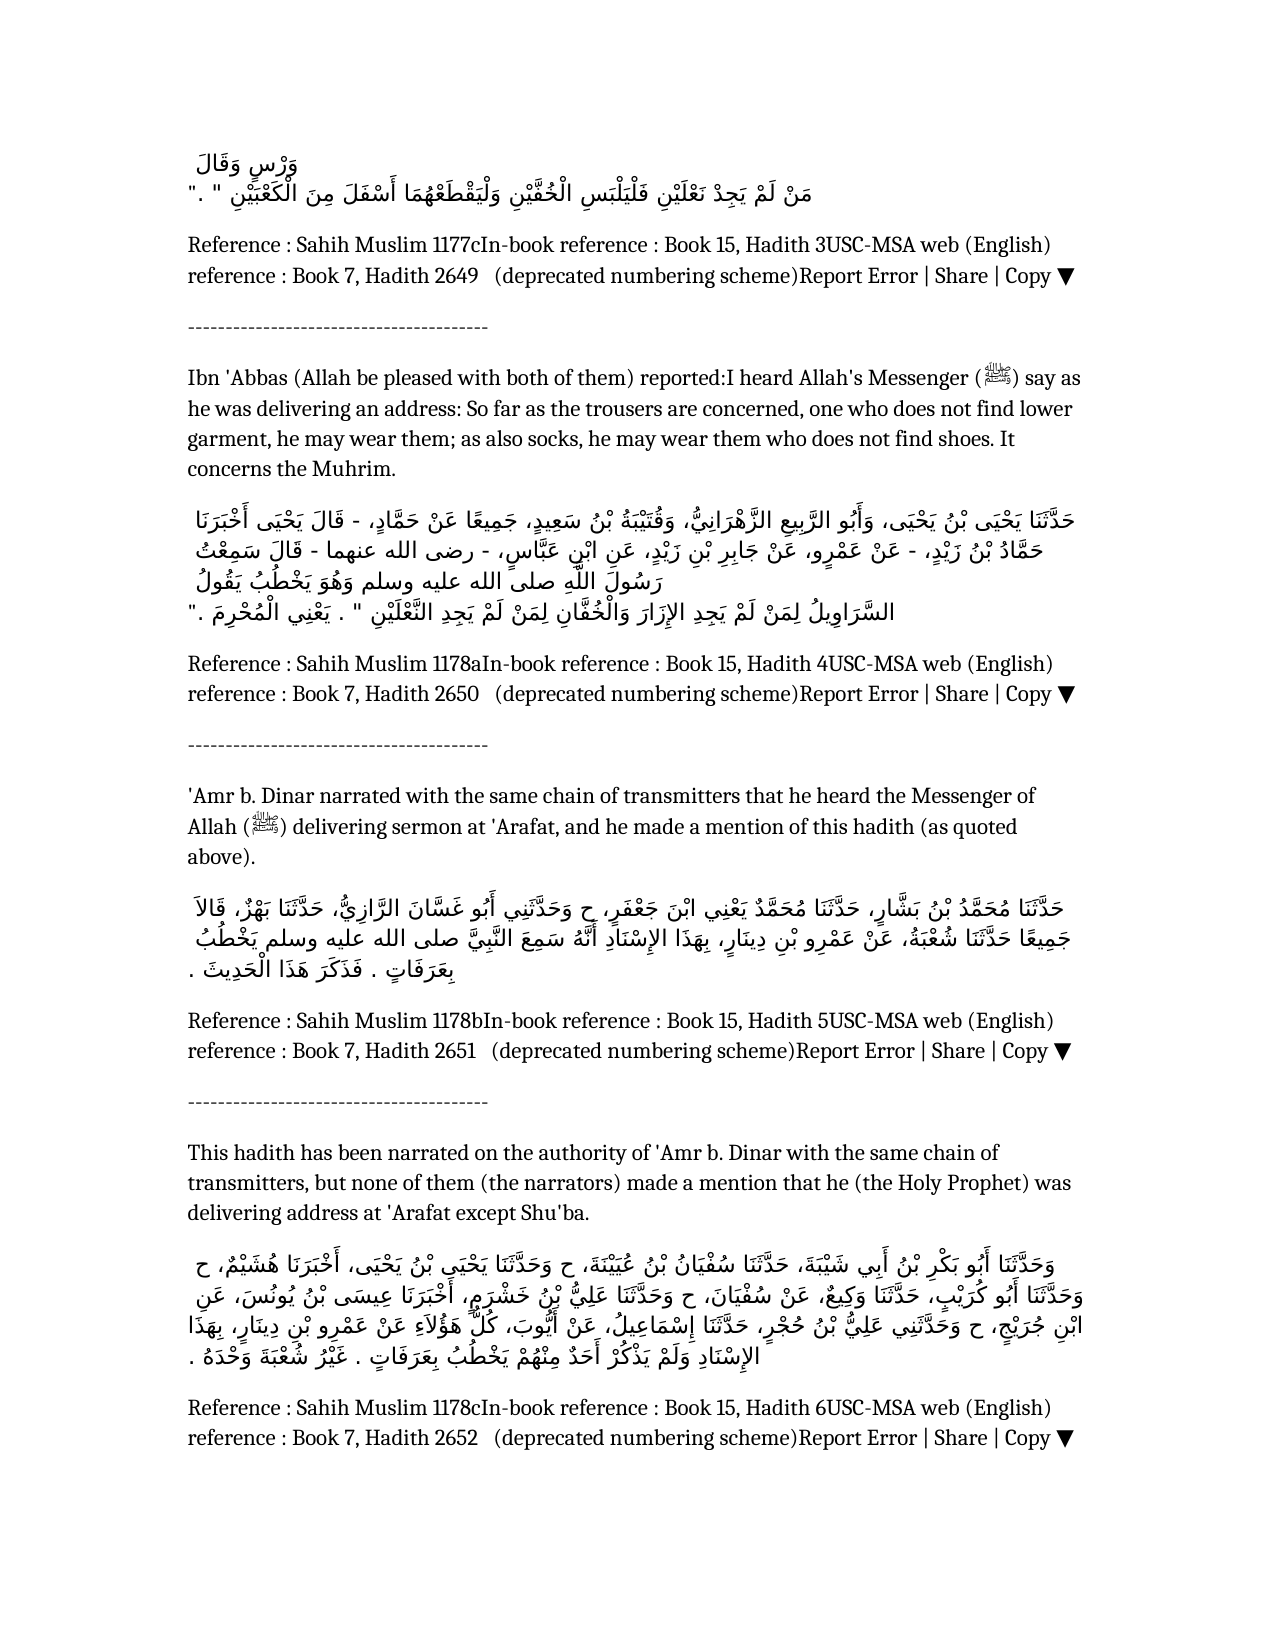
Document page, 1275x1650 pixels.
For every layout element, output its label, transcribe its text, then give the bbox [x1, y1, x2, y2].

text 'Amr b. Dinar narrated with the same chain of transmitters that he heard the Messenger of Allah (ﷺ) delivering sermon at 'Arafat, and he made a mention of this hadith (as quoted above). [187, 783, 1087, 870]
text Reference : Sahih Muslim 1177cIn-book reference : Book 15, Hadith 3USC-MSA web (English) reference : Book 7, Hadith 2649 (deprecated numbering scheme)Report Error | Share | Copy ▼ [187, 232, 1087, 289]
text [187, 150, 1087, 207]
text حَدَّثَنَا يَحْيَى بْنُ يَحْيَى، وَأَبُو الرَّبِيعِ الزَّهْرَانِيُّ، وَقُتَيْبَةُ بْنُ سَعِيدٍ، جَمِيعًا عَنْ حَمَّادٍ، - قَالَ يَحْيَى أَخْبَرَنَا حَمَّادُ بْنُ زَيْدٍ، - عَنْ عَمْرٍو، عَنْ جَابِرِ بْنِ زَيْدٍ، عَنِ ابْنِ عَبَّاسٍ، - رضى الله عنهما - قَالَ سَمِعْتُ رَسُولَ اللَّهِ صلى الله عليه وسلم وَهُوَ يَخْطُبُ يَقُولُ ‏ "‏ السَّرَاوِيلُ لِمَنْ لَمْ يَجِدِ الإِزَارَ وَالْخُفَّانِ لِمَنْ لَمْ يَجِدِ النَّعْلَيْنِ ‏"‏ ‏.‏ يَعْنِي الْمُحْرِمَ ‏.‏ [187, 507, 1087, 626]
text Reference : Sahih Muslim 1178bIn-book reference : Book 15, Hadith 5USC-MSA web (English) reference : Book 7, Hadith 2651 (deprecated numbering scheme)Report Error | Share | Copy ▼ [187, 1007, 1087, 1064]
text Ibn 'Abbas (Allah be pleased with both of them) reported:I heard Allah's Messenger (ﷺ) say as he was delivering an address: So far as the trousers are concerned, one who does not find lower garment, he may wear them; as also socks, he may wear them who does not find shoes. It concerns the Muhrim. [187, 364, 1087, 482]
text Reference : Sahih Muslim 1178cIn-book reference : Book 15, Hadith 6USC-MSA web (English) reference : Book 7, Hadith 2652 (deprecated numbering scheme)Report Error | Share | Copy ▼ [187, 1394, 1087, 1451]
text ---------------------------------------- [187, 732, 1087, 758]
text وَحَدَّثَنَا أَبُو بَكْرِ بْنُ أَبِي شَيْبَةَ، حَدَّثَنَا سُفْيَانُ بْنُ عُيَيْنَةَ، ح وَحَدَّثَنَا يَحْيَى بْنُ يَحْيَى، أَخْبَرَنَا هُشَيْمٌ، ح وَحَدَّثَنَا أَبُو كُرَيْبٍ، حَدَّثَنَا وَكِيعٌ، عَنْ سُفْيَانَ، ح وَحَدَّثَنَا عَلِيُّ بْنُ خَشْرَمٍ، أَخْبَرَنَا عِيسَى بْنُ يُونُسَ، عَنِ ابْنِ جُرَيْجٍ، ح وَحَدَّثَنِي عَلِيُّ بْنُ حُجْرٍ، حَدَّثَنَا إِسْمَاعِيلُ، عَنْ أَيُّوبَ، كُلُّ هَؤُلاَءِ عَنْ عَمْرِو بْنِ دِينَارٍ، بِهَذَا الإِسْنَادِ وَلَمْ يَذْكُرْ أَحَدٌ مِنْهُمْ يَخْطُبُ بِعَرَفَاتٍ ‏.‏ غَيْرُ شُعْبَةَ وَحْدَهُ ‏.‏ [187, 1251, 1087, 1370]
text Reference : Sahih Muslim 1178aIn-book reference : Book 15, Hadith 4USC-MSA web (English) reference : Book 7, Hadith 2650 (deprecated numbering scheme)Report Error | Share | Copy ▼ [187, 650, 1087, 707]
text ---------------------------------------- [187, 1089, 1087, 1115]
text ---------------------------------------- [187, 313, 1087, 340]
text حَدَّثَنَا مُحَمَّدُ بْنُ بَشَّارٍ، حَدَّثَنَا مُحَمَّدٌ يَعْنِي ابْنَ جَعْفَرٍ، ح وَحَدَّثَنِي أَبُو غَسَّانَ الرَّازِيُّ، حَدَّثَنَا بَهْزٌ، قَالاَ جَمِيعًا حَدَّثَنَا شُعْبَةُ، عَنْ عَمْرِو بْنِ دِينَارٍ، بِهَذَا الإِسْنَادِ أَنَّهُ سَمِعَ النَّبِيَّ صلى الله عليه وسلم يَخْطُبُ بِعَرَفَاتٍ ‏.‏ فَذَكَرَ هَذَا الْحَدِيثَ ‏.‏ [187, 895, 1087, 983]
text This hadith has been narrated on the authority of 'Amr b. Dinar with the same chain of transmitters, but none of them (the narrators) made a mention that he (the Holy Prophet) was delivering address at 'Arafat except Shu'ba. [187, 1140, 1087, 1227]
